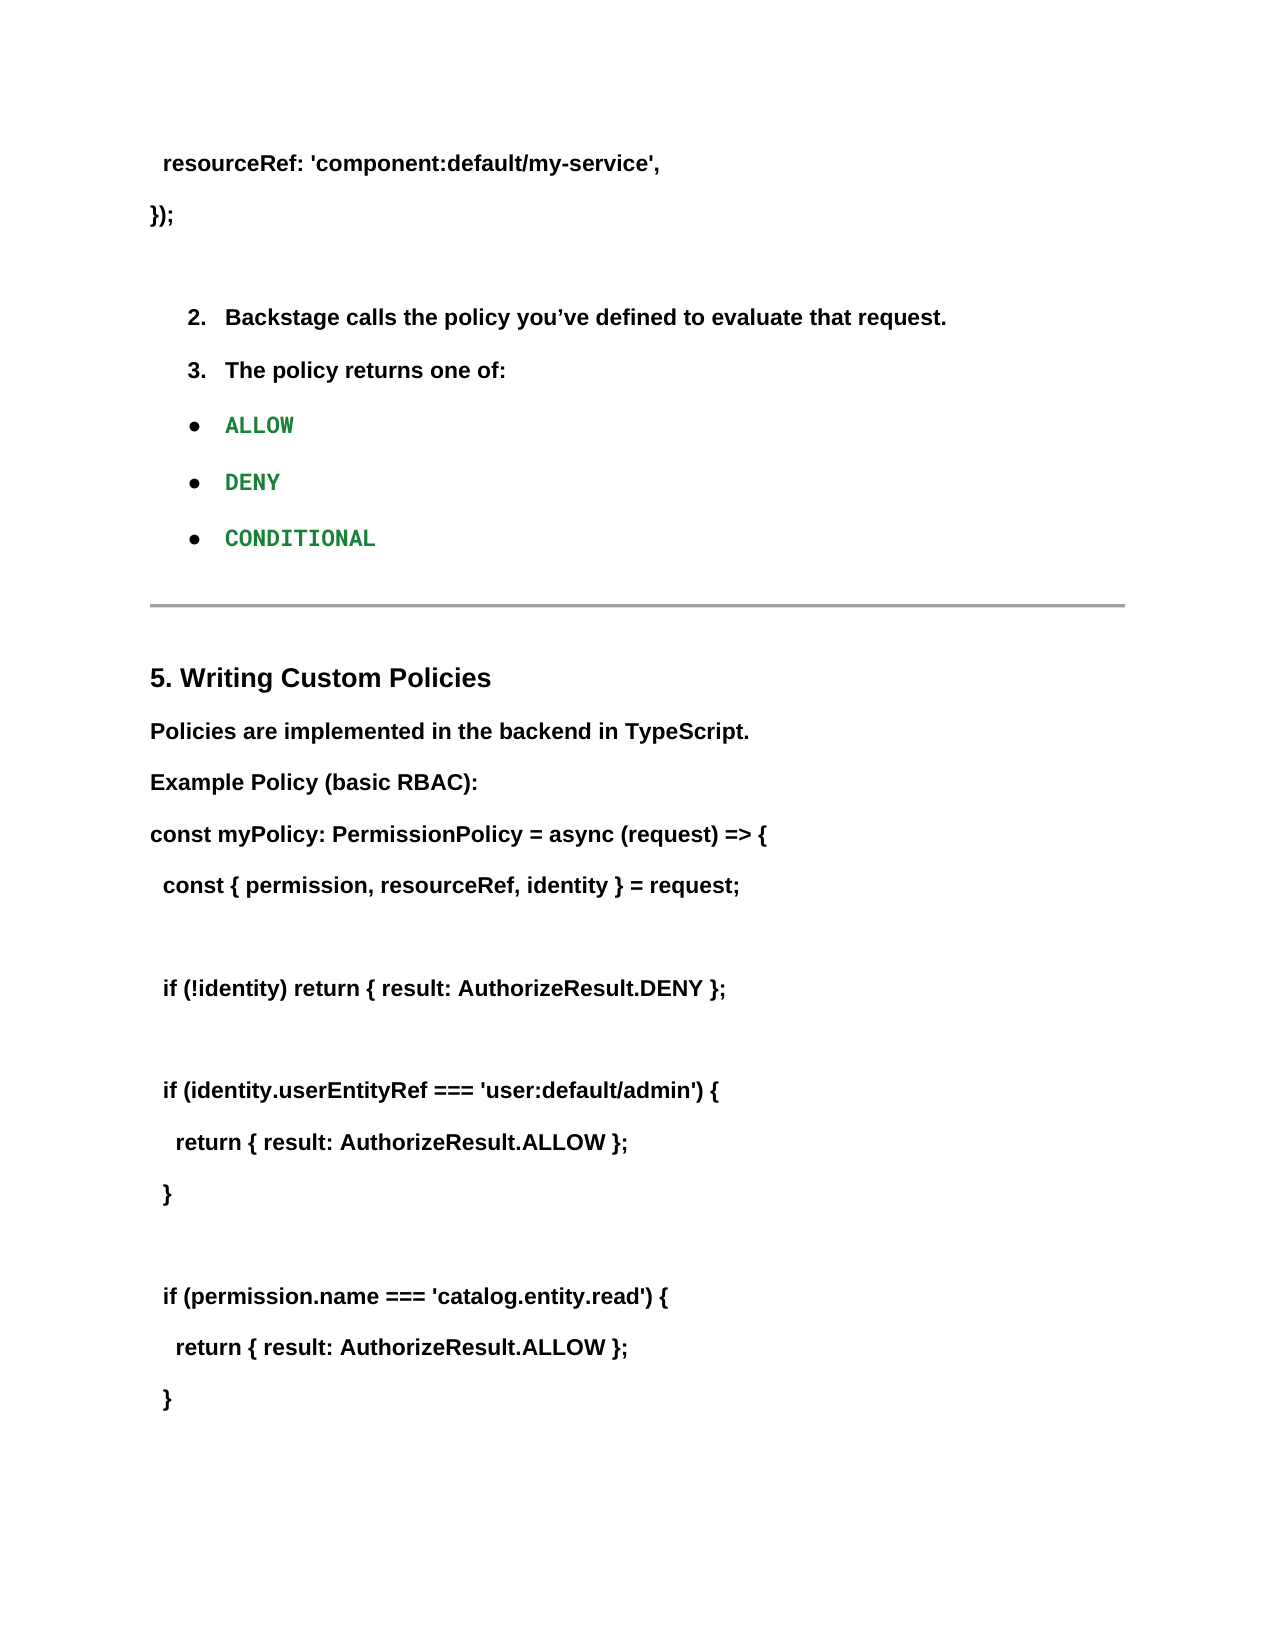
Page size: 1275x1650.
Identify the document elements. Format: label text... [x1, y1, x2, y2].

text } [150, 1180, 1125, 1206]
list DENY [187, 466, 1125, 523]
text const myPolicy: PermissionPolicy = async (request) => { [150, 821, 1125, 847]
list The policy returns one of: [187, 357, 1125, 409]
text resourceRef: 'component:default/my-service', [150, 150, 1125, 176]
text if (permission.name === 'catalog.entity.read') { [150, 1283, 1125, 1309]
list CONDITIONAL [187, 523, 1125, 579]
text } [150, 1385, 1125, 1412]
text }); [150, 201, 1125, 228]
list Backstage calls the policy you’ve defined to evaluate that request. [187, 304, 1125, 357]
list ALLOW [187, 409, 1125, 466]
text return { result: AuthorizeResult.ALLOW }; [150, 1334, 1125, 1360]
subtitle 5. Writing Custom Policies [150, 662, 1125, 693]
text Example Policy (basic RBAC): [150, 769, 1125, 796]
text if (!identity) return { result: AuthorizeResult.DENY }; [150, 974, 1125, 1001]
text return { result: AuthorizeResult.ALLOW }; [150, 1129, 1125, 1155]
text if (identity.userEntityRef === 'user:default/admin') { [150, 1077, 1125, 1104]
text Policies are implemented in the backend in TypeScript. [150, 718, 1125, 744]
text const { permission, resourceRef, identity } = request; [150, 872, 1125, 898]
